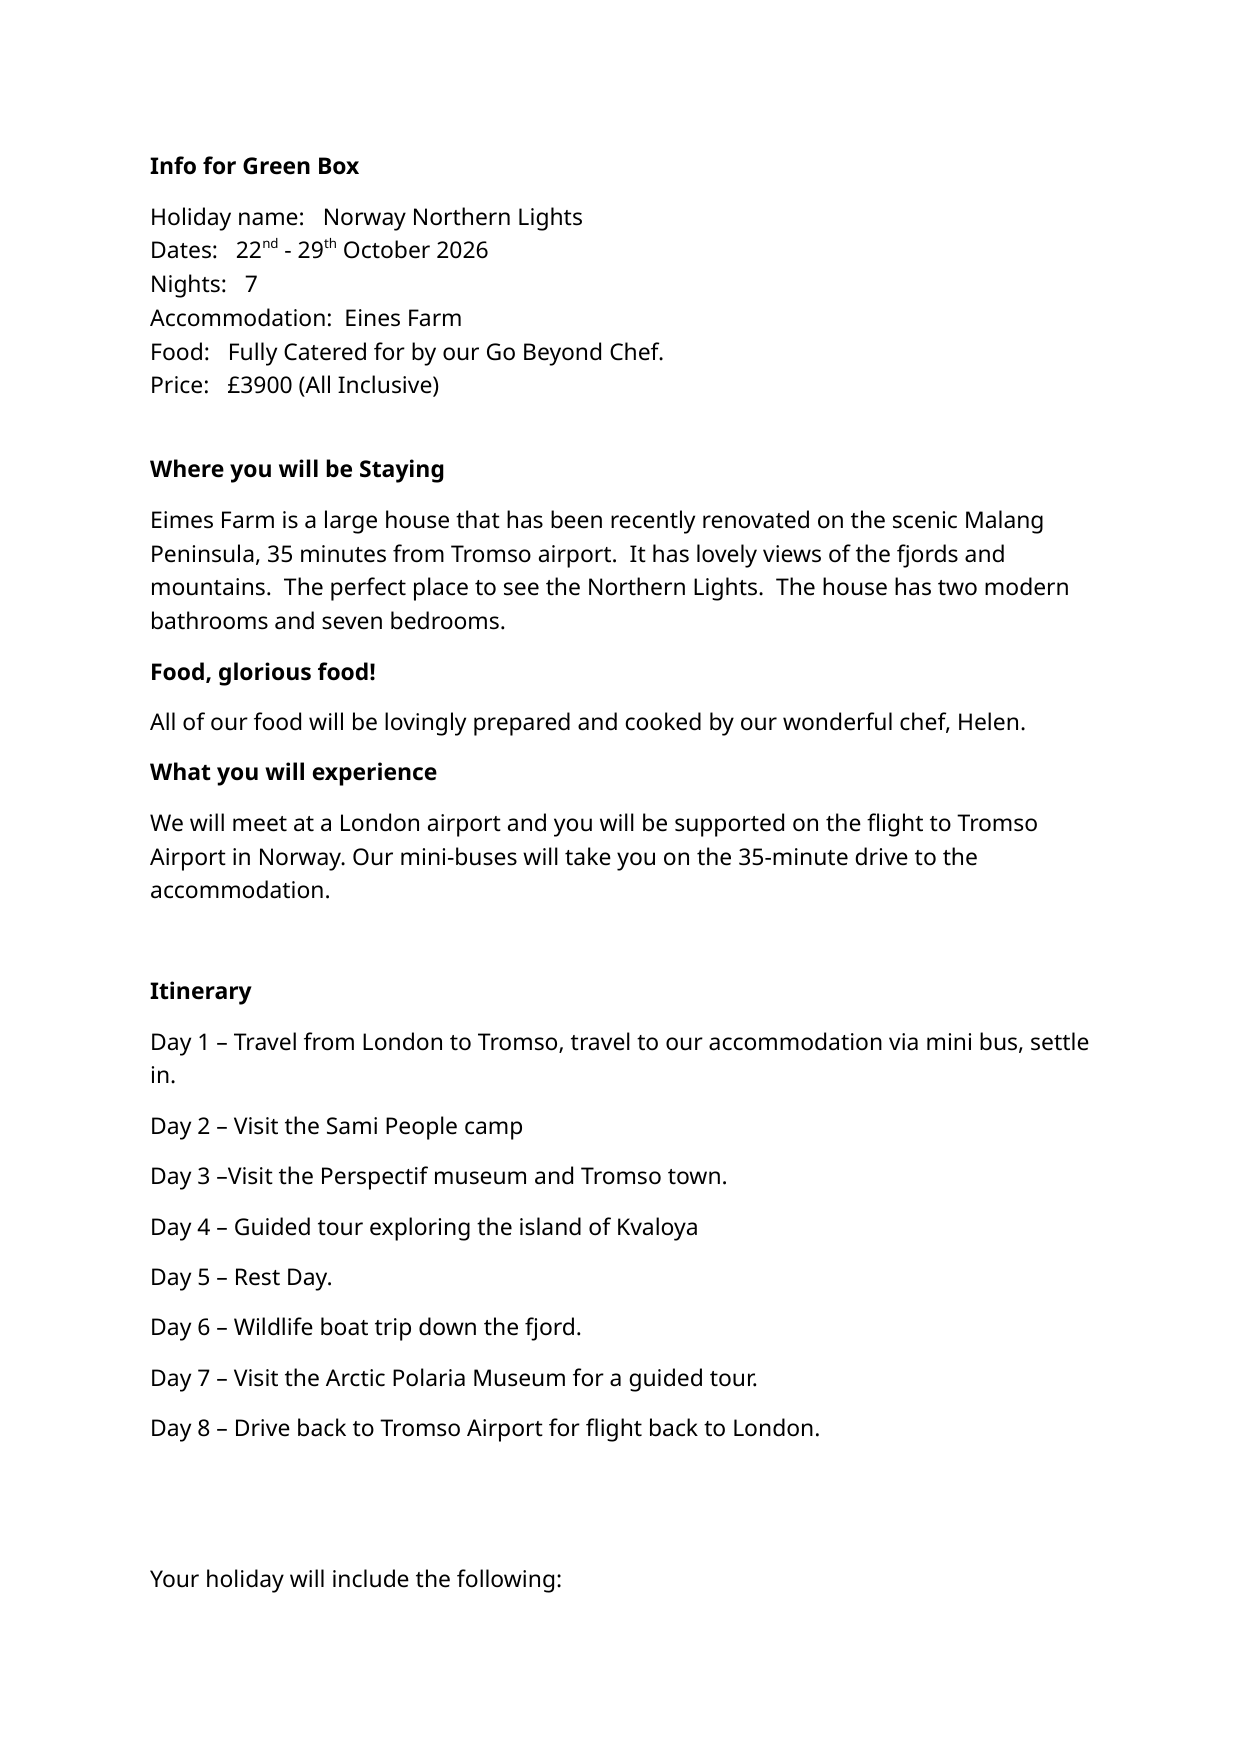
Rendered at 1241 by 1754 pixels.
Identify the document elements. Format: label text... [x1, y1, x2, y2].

text Day 4 – Guided tour exploring the island of Kvaloya [150, 1210, 1090, 1242]
text Day 7 – Visit the Arctic Polaria Museum for a guided tour. [150, 1362, 1090, 1393]
text Day 1 – Travel from London to Tromso, travel to our accommodation via mini bus, settle in. [150, 1025, 1090, 1090]
text We will meet at a London airport and you will be supported on the flight to Tromso Airport in Norway. Our mini-buses will take you on the 35-minute drive to the accommodation. [150, 807, 1090, 905]
text Day 3 –Visit the Perspectif museum and Tromso town. [150, 1160, 1090, 1191]
text Day 2 – Visit the Sami People camp [150, 1109, 1090, 1141]
text Info for Green Box [150, 150, 1090, 181]
text Holiday name: Norway Northern Lights Dates: 22nd - 29th October 2026 Nights: 7 Accommodation: Eines Farm Food: Fully Catered for by our Go Beyond Chef. Price: £3900 (All Inclusive) [150, 200, 1090, 434]
text Day 5 – Rest Day. [150, 1261, 1090, 1292]
text All of our food will be lovingly prepared and cooked by our wonderful chef, Helen. [150, 706, 1090, 737]
text Day 8 – Drive back to Tromso Airport for flight back to London. [150, 1412, 1090, 1443]
text Your holiday will include the following: [150, 1563, 1090, 1594]
text Food, glorious food! [150, 655, 1090, 687]
text What you will experience [150, 756, 1090, 787]
text Day 6 – Wildlife boat trip down the fjord. [150, 1311, 1090, 1342]
text Itinerary [150, 975, 1090, 1006]
text Eimes Farm is a large house that has been recently renovated on the scenic Malang Peninsula, 35 minutes from Tromso airport. It has lovely views of the fjords and mountains. The perfect place to see the Northern Lights. The house has two modern bathrooms and seven bedrooms. [150, 504, 1090, 636]
text Where you will be Staying [150, 453, 1090, 484]
